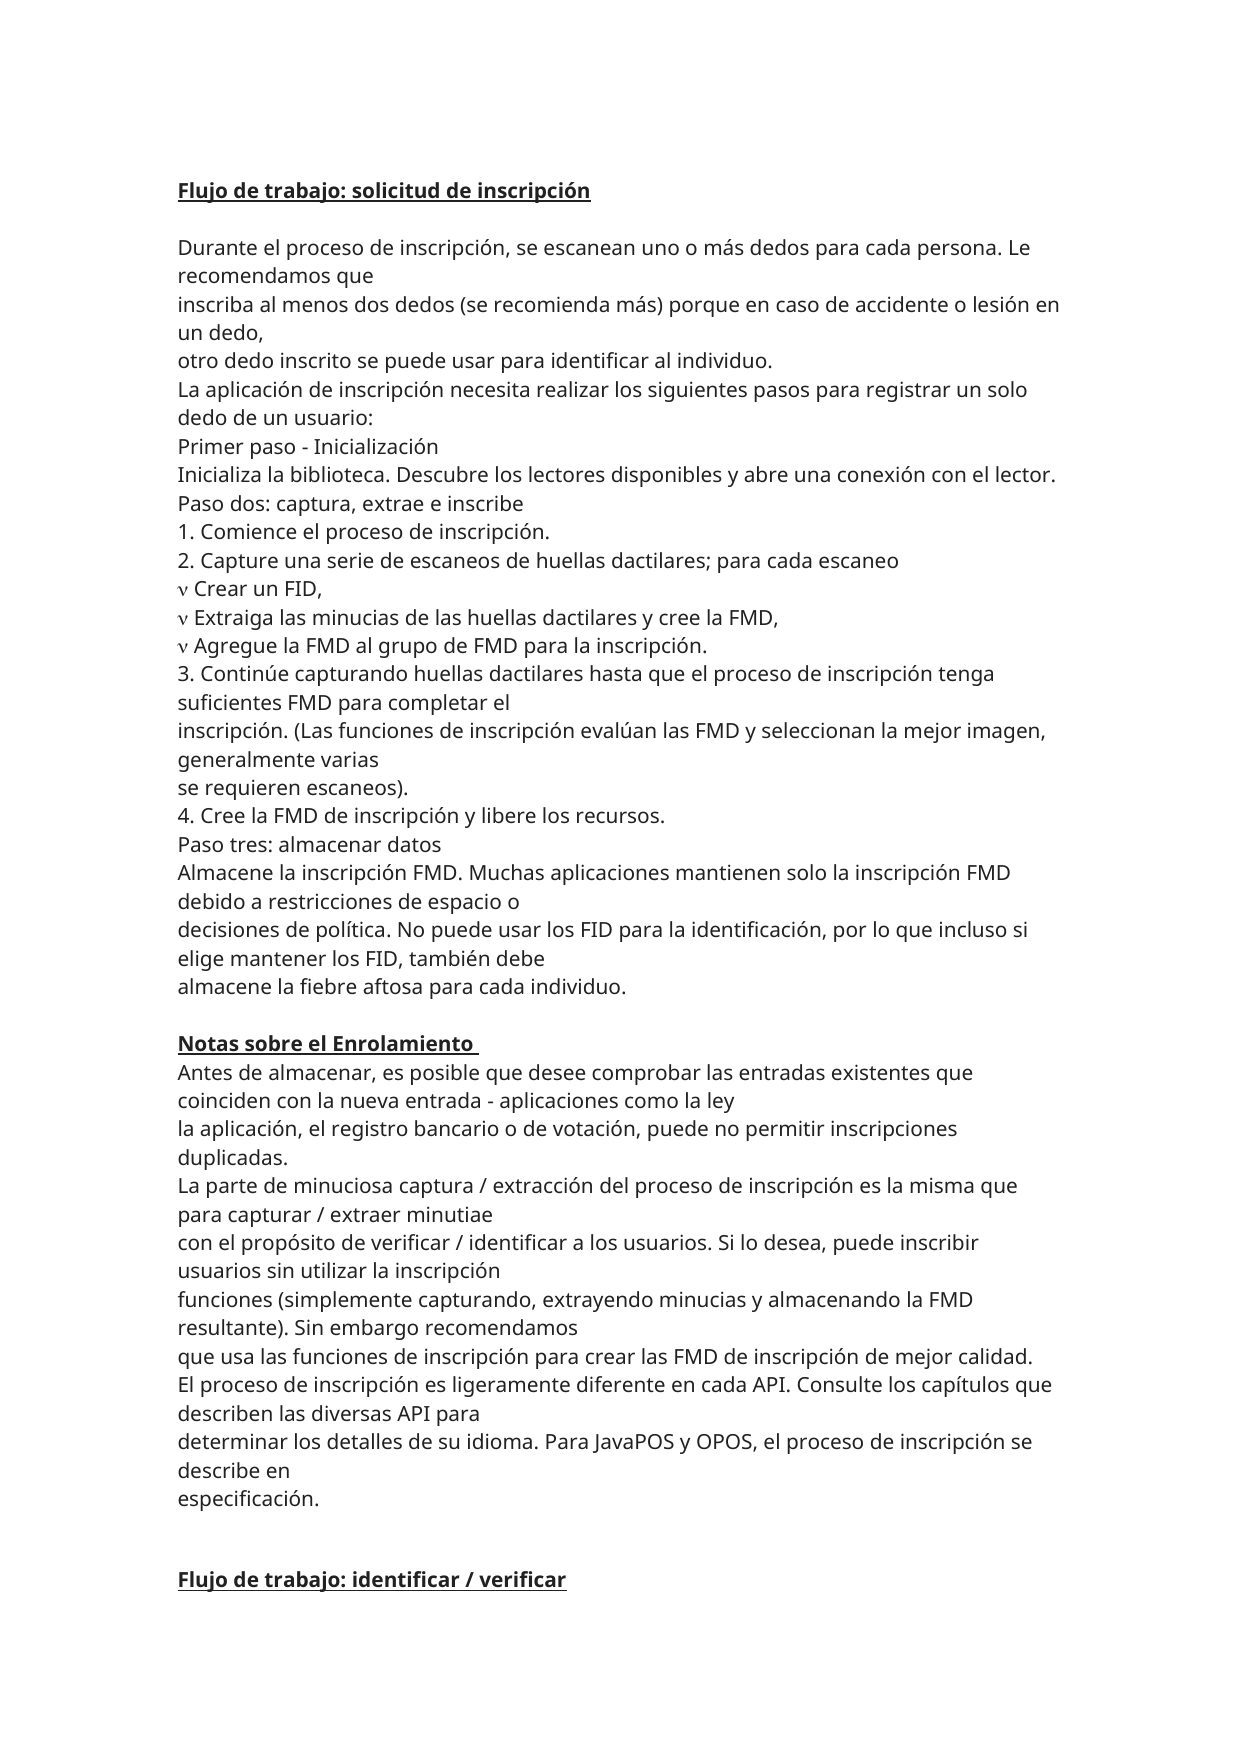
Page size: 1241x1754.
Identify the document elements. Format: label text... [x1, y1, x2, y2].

text 3. Continúe capturando huellas dactilares hasta que el proceso de inscripción tenga suficientes FMD para completar el [177, 659, 1063, 716]
text decisiones de política. No puede usar los FID para la identificación, por lo que incluso si elige mantener los FID, también debe [177, 915, 1063, 972]
text la aplicación, el registro bancario o de votación, puede no permitir inscripciones duplicadas. [177, 1114, 1063, 1171]
text inscripción. (Las funciones de inscripción evalúan las FMD y seleccionan la mejor imagen, generalmente varias [177, 716, 1063, 773]
text funciones (simplemente capturando, extrayendo minucias y almacenando la FMD resultante). Sin embargo recomendamos [177, 1285, 1063, 1342]
text se requieren escaneos). [177, 773, 1063, 802]
text Agregue la FMD al grupo de FMD para la inscripción. [177, 631, 1063, 659]
text especificación. [177, 1484, 1063, 1513]
text Flujo de trabajo: identificar / verificar [177, 1566, 1063, 1594]
text Inicializa la biblioteca. Descubre los lectores disponibles y abre una conexión con el lector. [177, 460, 1063, 489]
text Primer paso - Inicialización [177, 432, 1063, 460]
text Almacene la inscripción FMD. Muchas aplicaciones mantienen solo la inscripción FMD debido a restricciones de espacio o [177, 858, 1063, 915]
text con el propósito de verificar / identificar a los usuarios. Si lo desea, puede inscribir usuarios sin utilizar la inscripción [177, 1228, 1063, 1285]
text La aplicación de inscripción necesita realizar los siguientes pasos para registrar un solo dedo de un usuario: [177, 375, 1063, 432]
text Paso dos: captura, extrae e inscribe [177, 489, 1063, 517]
text otro dedo inscrito se puede usar para identificar al individuo. [177, 347, 1063, 375]
text La parte de minuciosa captura / extracción del proceso de inscripción es la misma que para capturar / extraer minutiae [177, 1171, 1063, 1228]
text Flujo de trabajo: solicitud de inscripción [177, 176, 1063, 204]
text Antes de almacenar, es posible que desee comprobar las entradas existentes que coinciden con la nueva entrada - aplicaciones como la ley [177, 1058, 1063, 1114]
text Paso tres: almacenar datos [177, 830, 1063, 858]
text determinar los detalles de su idioma. Para JavaPOS y OPOS, el proceso de inscripción se describe en [177, 1427, 1063, 1484]
text 4. Cree la FMD de inscripción y libere los recursos. [177, 802, 1063, 830]
text Durante el proceso de inscripción, se escanean uno o más dedos para cada persona. Le recomendamos que [177, 233, 1063, 290]
text Crear un FID, [177, 574, 1063, 603]
text 2. Capture una serie de escaneos de huellas dactilares; para cada escaneo [177, 546, 1063, 574]
text almacene la fiebre aftosa para cada individuo. [177, 972, 1063, 1001]
text Extraiga las minucias de las huellas dactilares y cree la FMD, [177, 603, 1063, 631]
text inscriba al menos dos dedos (se recomienda más) porque en caso de accidente o lesión en un dedo, [177, 290, 1063, 347]
text El proceso de inscripción es ligeramente diferente en cada API. Consulte los capítulos que describen las diversas API para [177, 1370, 1063, 1427]
text 1. Comience el proceso de inscripción. [177, 517, 1063, 546]
text Notas sobre el Enrolamiento [177, 1029, 1063, 1058]
text que usa las funciones de inscripción para crear las FMD de inscripción de mejor calidad. [177, 1342, 1063, 1370]
